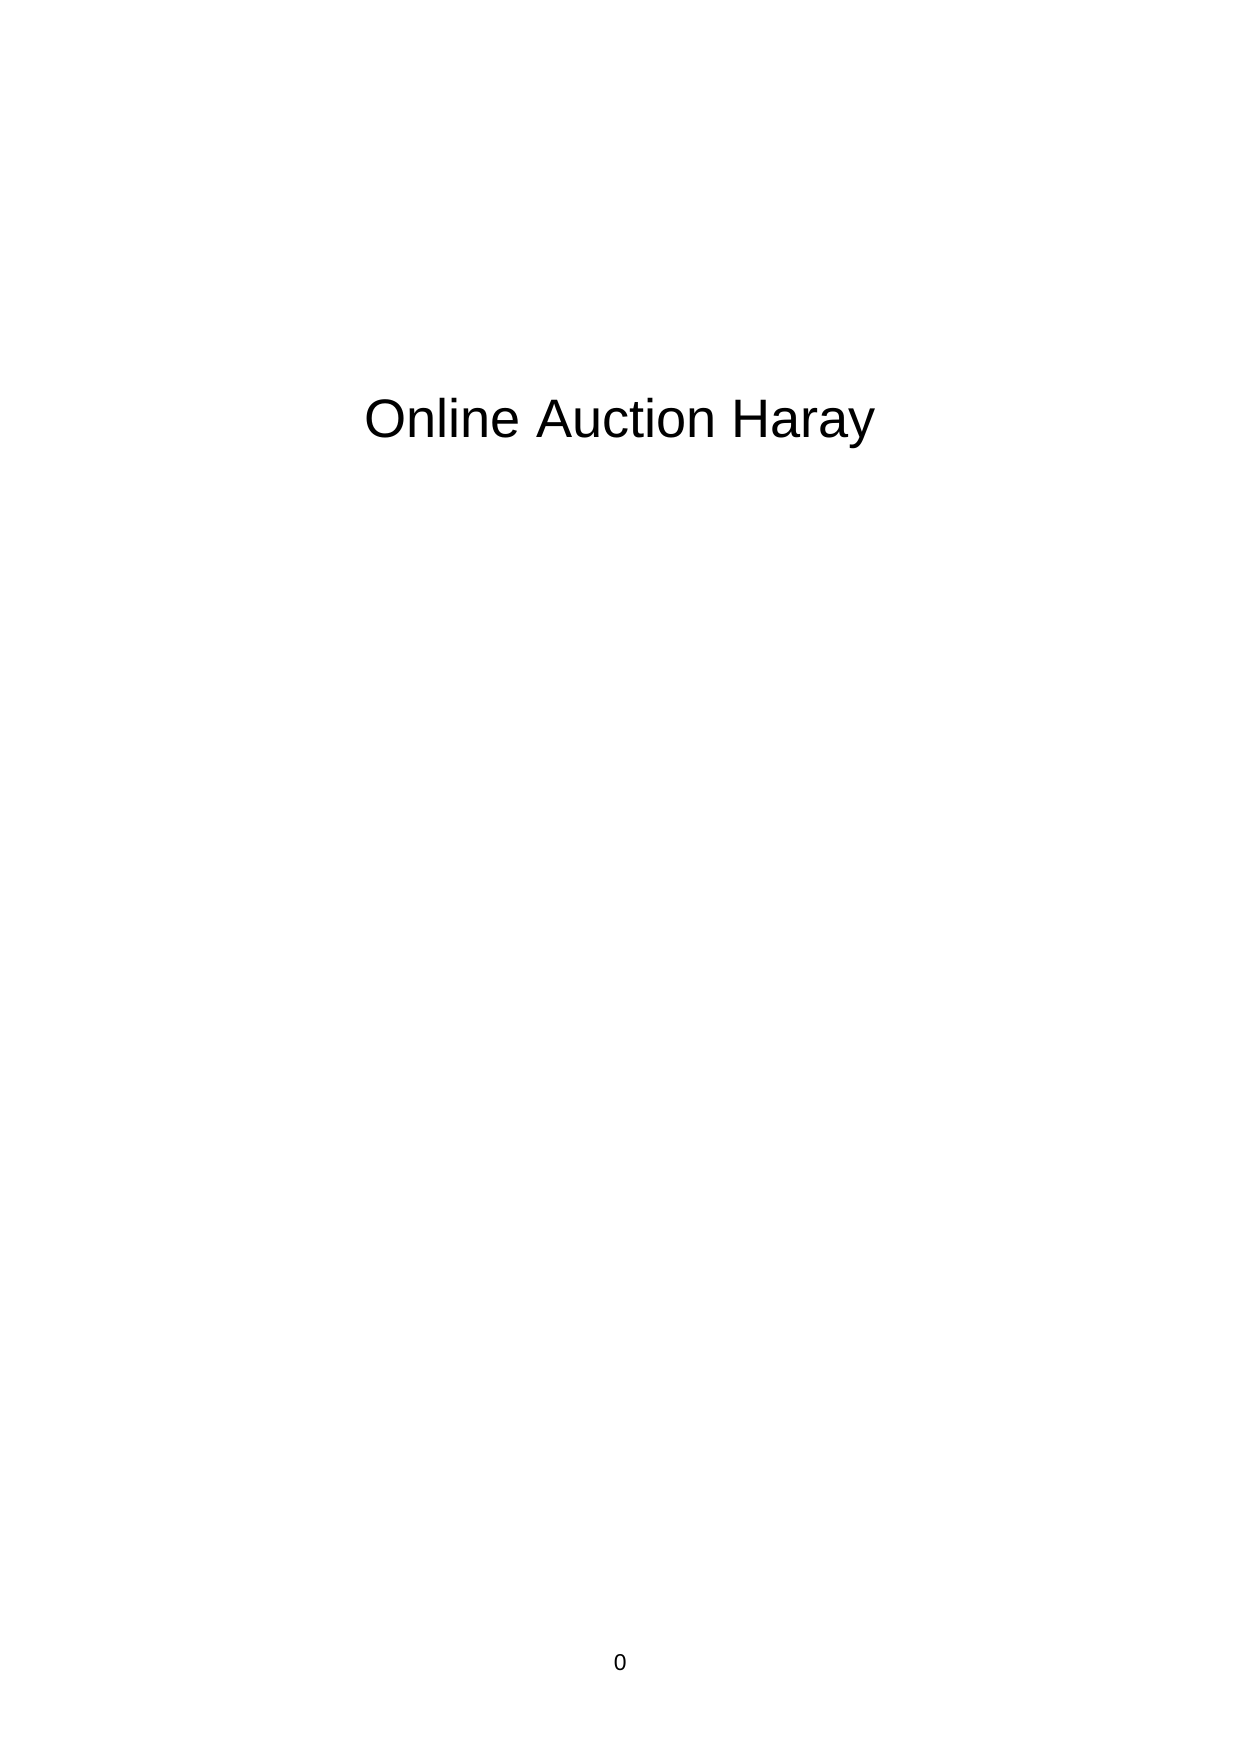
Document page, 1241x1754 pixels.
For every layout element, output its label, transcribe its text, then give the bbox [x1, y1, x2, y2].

text Online Auction Haray [150, 387, 1090, 449]
